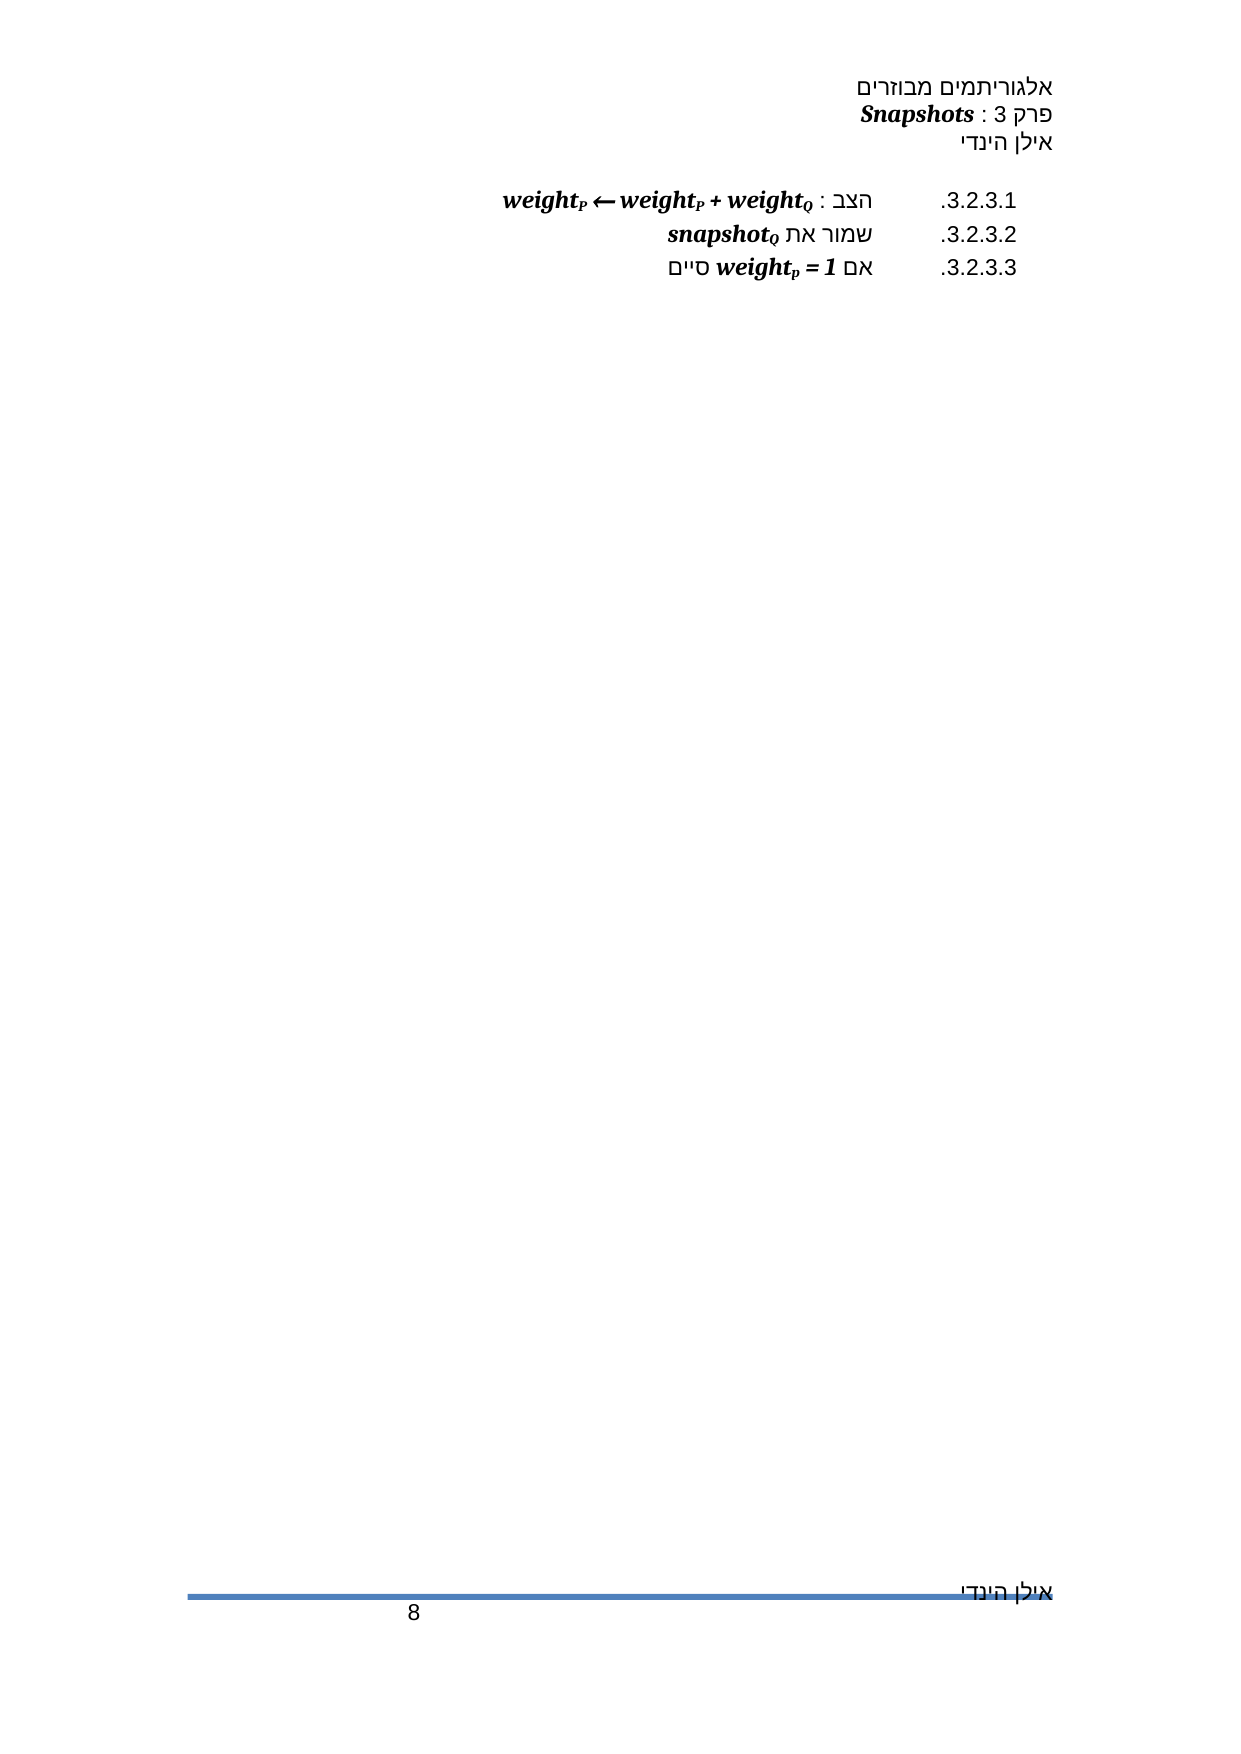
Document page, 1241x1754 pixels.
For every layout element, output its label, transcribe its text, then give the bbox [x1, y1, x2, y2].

list אם weightp = 1 סיים [187, 253, 940, 281]
list הצב : weightP ← weightP + weightQ [187, 184, 940, 215]
list שמור את snapshotQ [187, 219, 940, 248]
